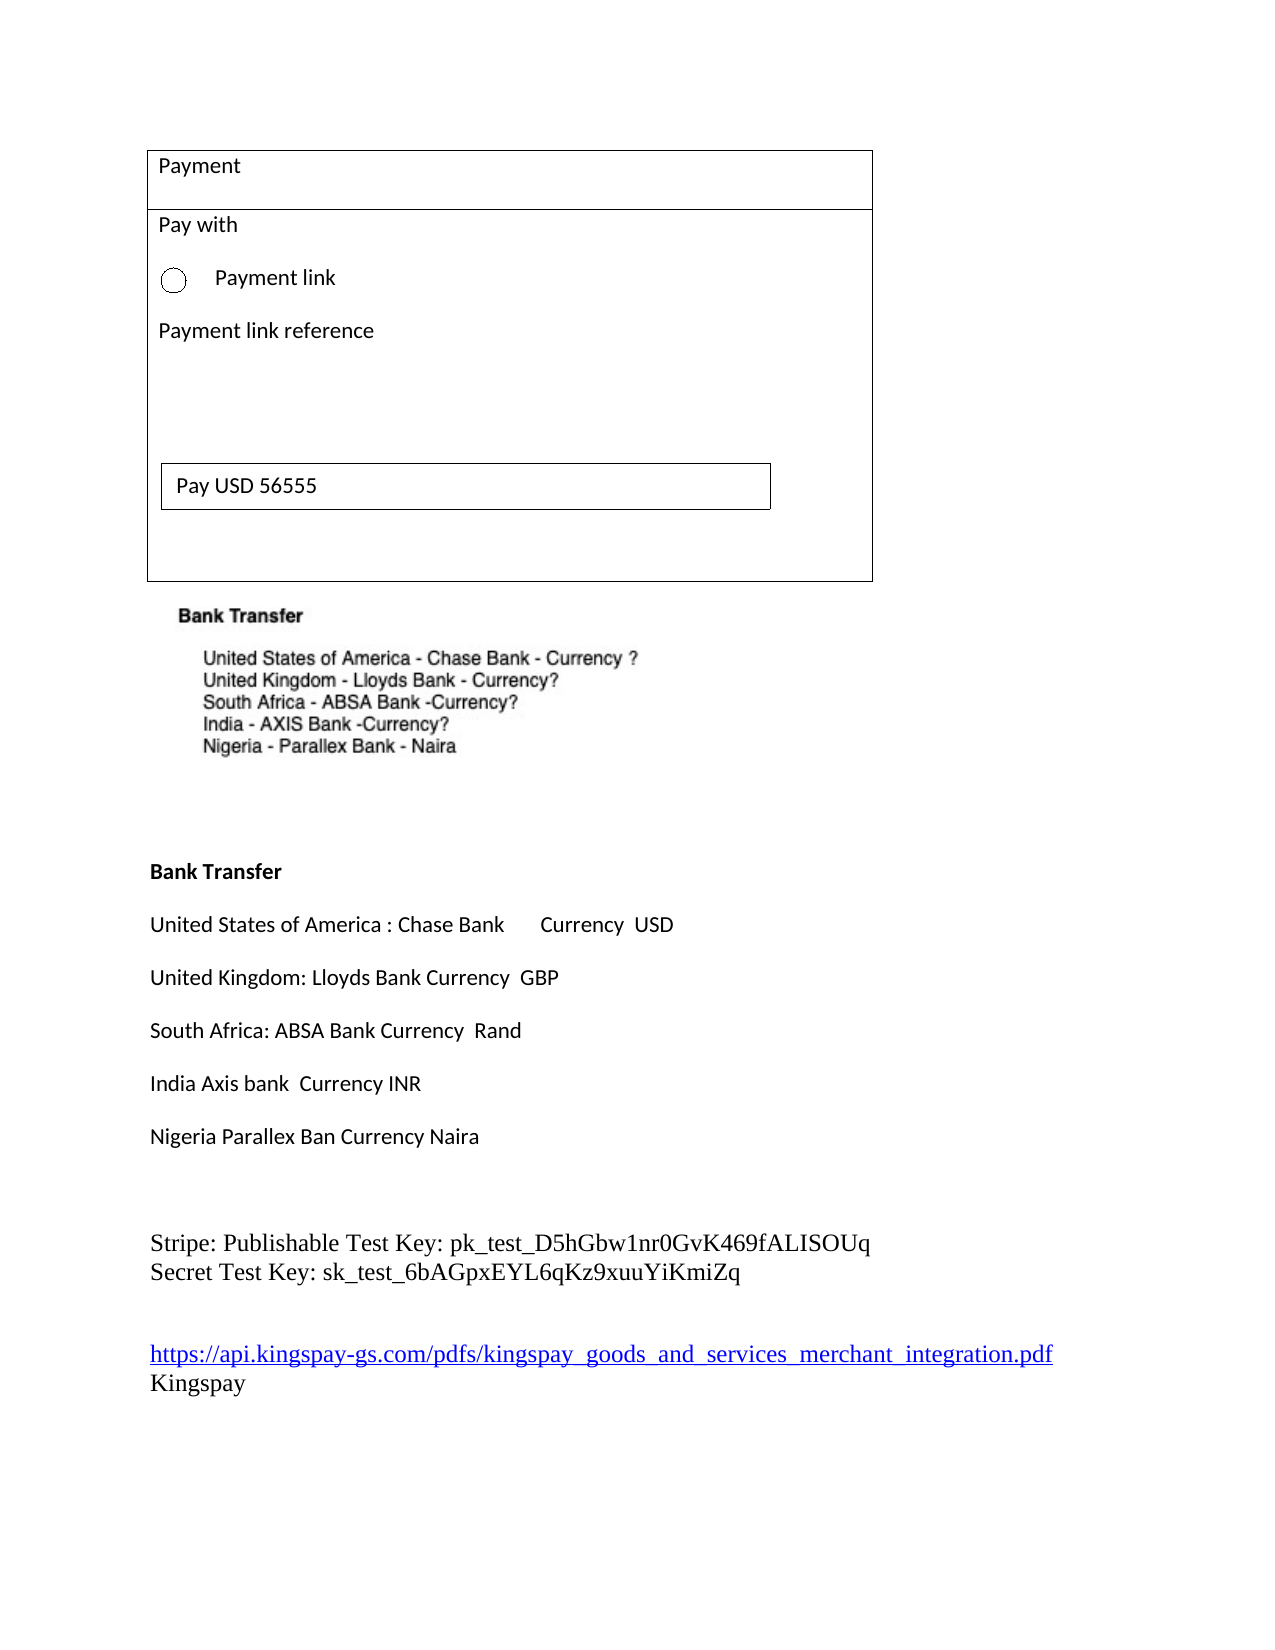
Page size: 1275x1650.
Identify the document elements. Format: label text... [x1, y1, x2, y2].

table_header Payment [148, 151, 872, 209]
text United Kingdom: Lloyds Bank Currency GBP [150, 963, 1125, 991]
table_cell Pay with Payment link Payment link reference [148, 210, 872, 581]
text United States of America : Chase Bank Currency USD [150, 910, 1125, 938]
text Nigeria Parallex Ban Currency Naira [150, 1122, 1125, 1150]
text Secret Test Key: sk_test_6bAGpxEYL6qKz9xuuYiKmiZq [150, 1257, 1125, 1286]
text India Axis bank Currency INR [150, 1069, 1125, 1097]
text South Africa: ABSA Bank Currency Rand [150, 1016, 1125, 1044]
picture [150, 582, 668, 833]
text https://api.kingspay-gs.com/pdfs/kingspay_goods_and_services_merchant_integration.pdf [150, 1339, 1125, 1368]
text Bank Transfer [150, 857, 1125, 885]
text Kingspay [150, 1368, 1125, 1396]
text Stripe: Publishable Test Key: pk_test_D5hGbw1nr0GvK469fALISOUq [150, 1228, 1125, 1257]
